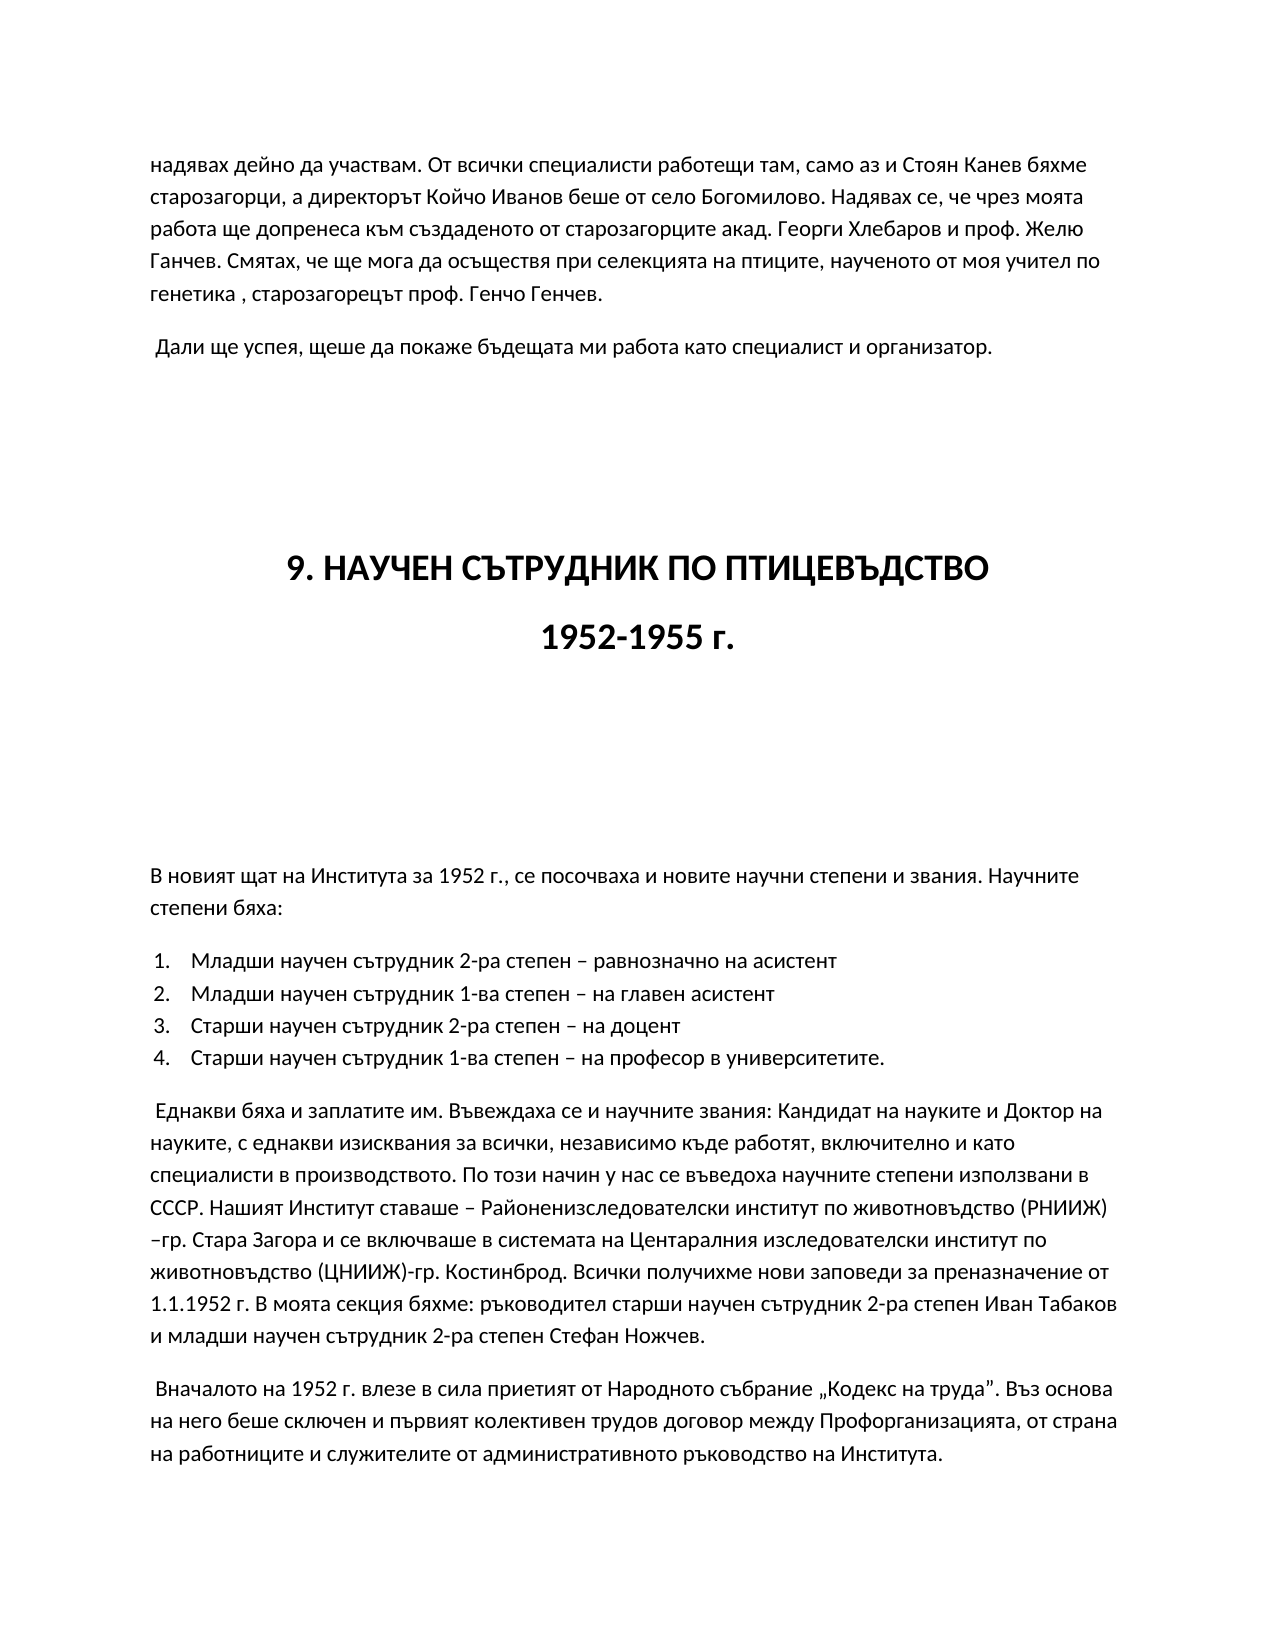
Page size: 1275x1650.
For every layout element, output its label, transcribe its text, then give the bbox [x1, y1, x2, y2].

text В новият щат на Института за 1952 г., се посочваха и новите научни степени и звания. Научните степени бяха: [150, 861, 1125, 921]
list Младши научен сътрудник 1-ва степен – на главен асистент [153, 979, 1125, 1007]
list Старши научен сътрудник 2-ра степен – на доцент [153, 1011, 1125, 1039]
text Дали ще успея, щеше да покаже бъдещата ми работа като специалист и организатор. [150, 332, 1125, 360]
list Старши научен сътрудник 1-ва степен – на професор в университетите. [153, 1043, 1125, 1071]
text Еднакви бяха и заплатите им. Въвеждаха се и научните звания: Кандидат на науките и Доктор на науките, с еднакви изисквания за всички, независимо къде работят, включително и като специалисти в производството. По този начин у нас се въведоха научните степени използвани в СССР. Нашият Институт ставаше – Районенизследователски институт по животновъдство (РНИИЖ) –гр. Стара Загора и се включваше в системата на Центаралния изследователски институт по животновъдство (ЦНИИЖ)-гр. Костинброд. Всички получихме нови заповеди за преназначение от 1.1.1952 г. В моята секция бяхме: ръководител старши научен сътрудник 2-ра степен Иван Табаков и младши научен сътрудник 2-ра степен Стефан Ножчев. [150, 1096, 1125, 1349]
text Вначалото на 1952 г. влезе в сила приетият от Народното събрание „Кодекс на труда”. Въз основа на него беше сключен и първият колективен трудов договор между Профорганизацията, от страна на работниците и служителите от административното ръководство на Института. [150, 1374, 1125, 1467]
list Младши научен сътрудник 2-ра степен – равнозначно на асистент [153, 946, 1125, 974]
subtitle 9. НАУЧЕН СЪТРУДНИК ПО ПТИЦЕВЪДСТВО 1952-1955 г. [150, 544, 1125, 658]
